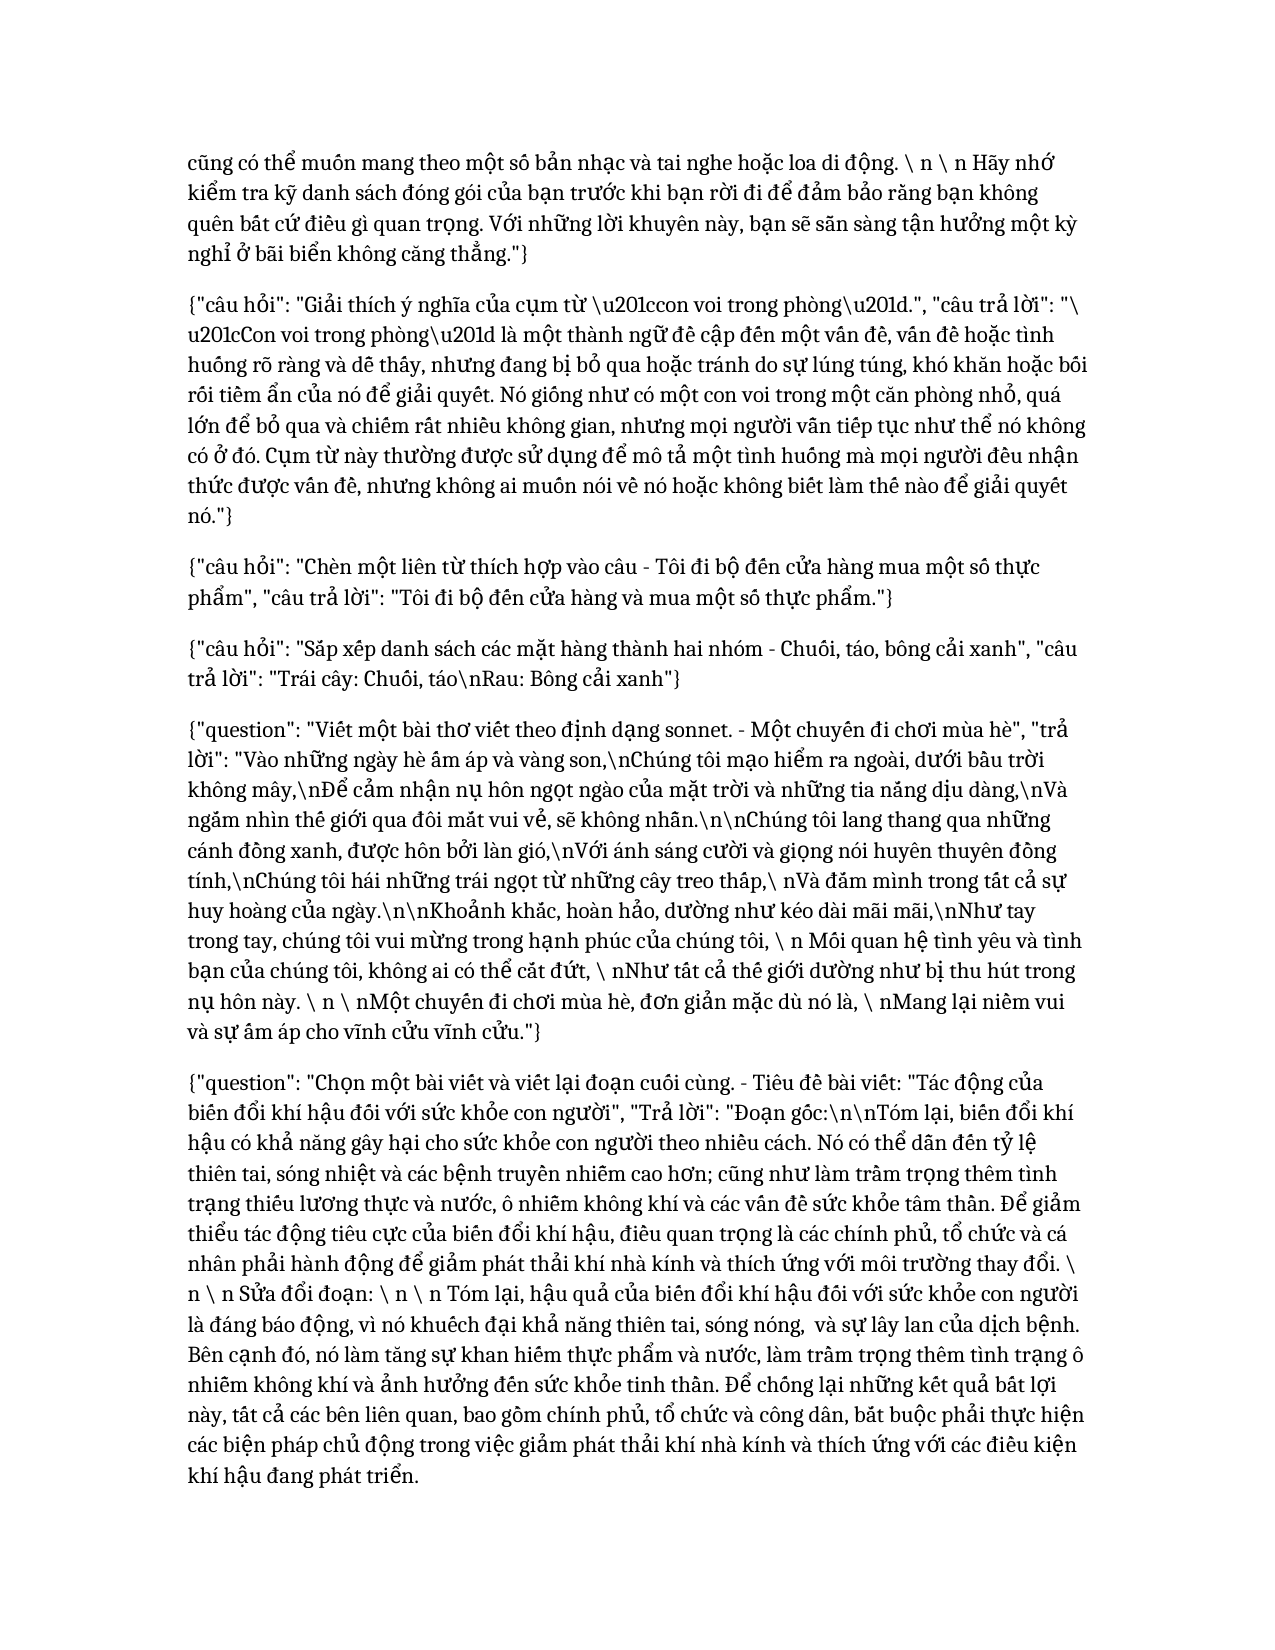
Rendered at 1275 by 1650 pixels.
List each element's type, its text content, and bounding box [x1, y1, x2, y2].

text {"câu hỏi": "Sắp xếp danh sách các mặt hàng thành hai nhóm - Chuối, táo, bông cải xanh", "câu trả lời": "Trái cây: Chuối, táo\nRau: Bông cải xanh"} [187, 635, 1087, 692]
text {"question": "Viết một bài thơ viết theo định dạng sonnet. - Một chuyến đi chơi mùa hè", "trả lời": "Vào những ngày hè ấm áp và vàng son,\nChúng tôi mạo hiểm ra ngoài, dưới bầu trời không mây,\nĐể cảm nhận nụ hôn ngọt ngào của mặt trời và những tia nắng dịu dàng,\nVà ngắm nhìn thế giới qua đôi mắt vui vẻ, sẽ không nhẫn.\n\nChúng tôi lang thang qua những cánh đồng xanh, được hôn bởi làn gió,\nVới ánh sáng cười và giọng nói huyên thuyên đồng tính,\nChúng tôi hái những trái ngọt từ những cây treo thấp,\ nVà đắm mình trong tất cả sự huy hoàng của ngày.\n\nKhoảnh khắc, hoàn hảo, dường như kéo dài mãi mãi,\nNhư tay trong tay, chúng tôi vui mừng trong hạnh phúc của chúng tôi, \ n Mối quan hệ tình yêu và tình bạn của chúng tôi, không ai có thể cắt đứt, \ nNhư tất cả thế giới dường như bị thu hút trong nụ hôn này. \ n \ nMột chuyến đi chơi mùa hè, đơn giản mặc dù nó là, \ nMang lại niềm vui và sự ấm áp cho vĩnh cửu vĩnh cửu."} [187, 717, 1087, 1045]
text {"question": "Chọn một bài viết và viết lại đoạn cuối cùng. - Tiêu đề bài viết: "Tác động của biến đổi khí hậu đối với sức khỏe con người", "Trả lời": "Đoạn gốc:\n\nTóm lại, biến đổi khí hậu có khả năng gây hại cho sức khỏe con người theo nhiều cách. Nó có thể dẫn đến tỷ lệ thiên tai, sóng nhiệt và các bệnh truyền nhiễm cao hơn; cũng như làm trầm trọng thêm tình trạng thiếu lương thực và nước, ô nhiễm không khí và các vấn đề sức khỏe tâm thần. Để giảm thiểu tác động tiêu cực của biến đổi khí hậu, điều quan trọng là các chính phủ, tổ chức và cá nhân phải hành động để giảm phát thải khí nhà kính và thích ứng với môi trường thay đổi. \ n \ n Sửa đổi đoạn: \ n \ n Tóm lại, hậu quả của biến đổi khí hậu đối với sức khỏe con người là đáng báo động, vì nó khuếch đại khả năng thiên tai, sóng nóng, và sự lây lan của dịch bệnh. Bên cạnh đó, nó làm tăng sự khan hiếm thực phẩm và nước, làm trầm trọng thêm tình trạng ô nhiễm không khí và ảnh hưởng đến sức khỏe tinh thần. Để chống lại những kết quả bất lợi này, tất cả các bên liên quan, bao gồm chính phủ, tổ chức và công dân, bắt buộc phải thực hiện các biện pháp chủ động trong việc giảm phát thải khí nhà kính và thích ứng với các điều kiện khí hậu đang phát triển. [187, 1070, 1087, 1489]
text {"câu hỏi": "Giải thích ý nghĩa của cụm từ \u201ccon voi trong phòng\u201d.", "câu trả lời": "\u201cCon voi trong phòng\u201d là một thành ngữ đề cập đến một vấn đề, vấn đề hoặc tình huống rõ ràng và dễ thấy, nhưng đang bị bỏ qua hoặc tránh do sự lúng túng, khó khăn hoặc bối rối tiềm ẩn của nó để giải quyết. Nó giống như có một con voi trong một căn phòng nhỏ, quá lớn để bỏ qua và chiếm rất nhiều không gian, nhưng mọi người vẫn tiếp tục như thể nó không có ở đó. Cụm từ này thường được sử dụng để mô tả một tình huống mà mọi người đều nhận thức được vấn đề, nhưng không ai muốn nói về nó hoặc không biết làm thế nào để giải quyết nó."} [187, 292, 1087, 529]
text {"câu hỏi": "Chèn một liên từ thích hợp vào câu - Tôi đi bộ đến cửa hàng mua một số thực phẩm", "câu trả lời": "Tôi đi bộ đến cửa hàng và mua một số thực phẩm."} [187, 554, 1087, 611]
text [187, 150, 1087, 267]
